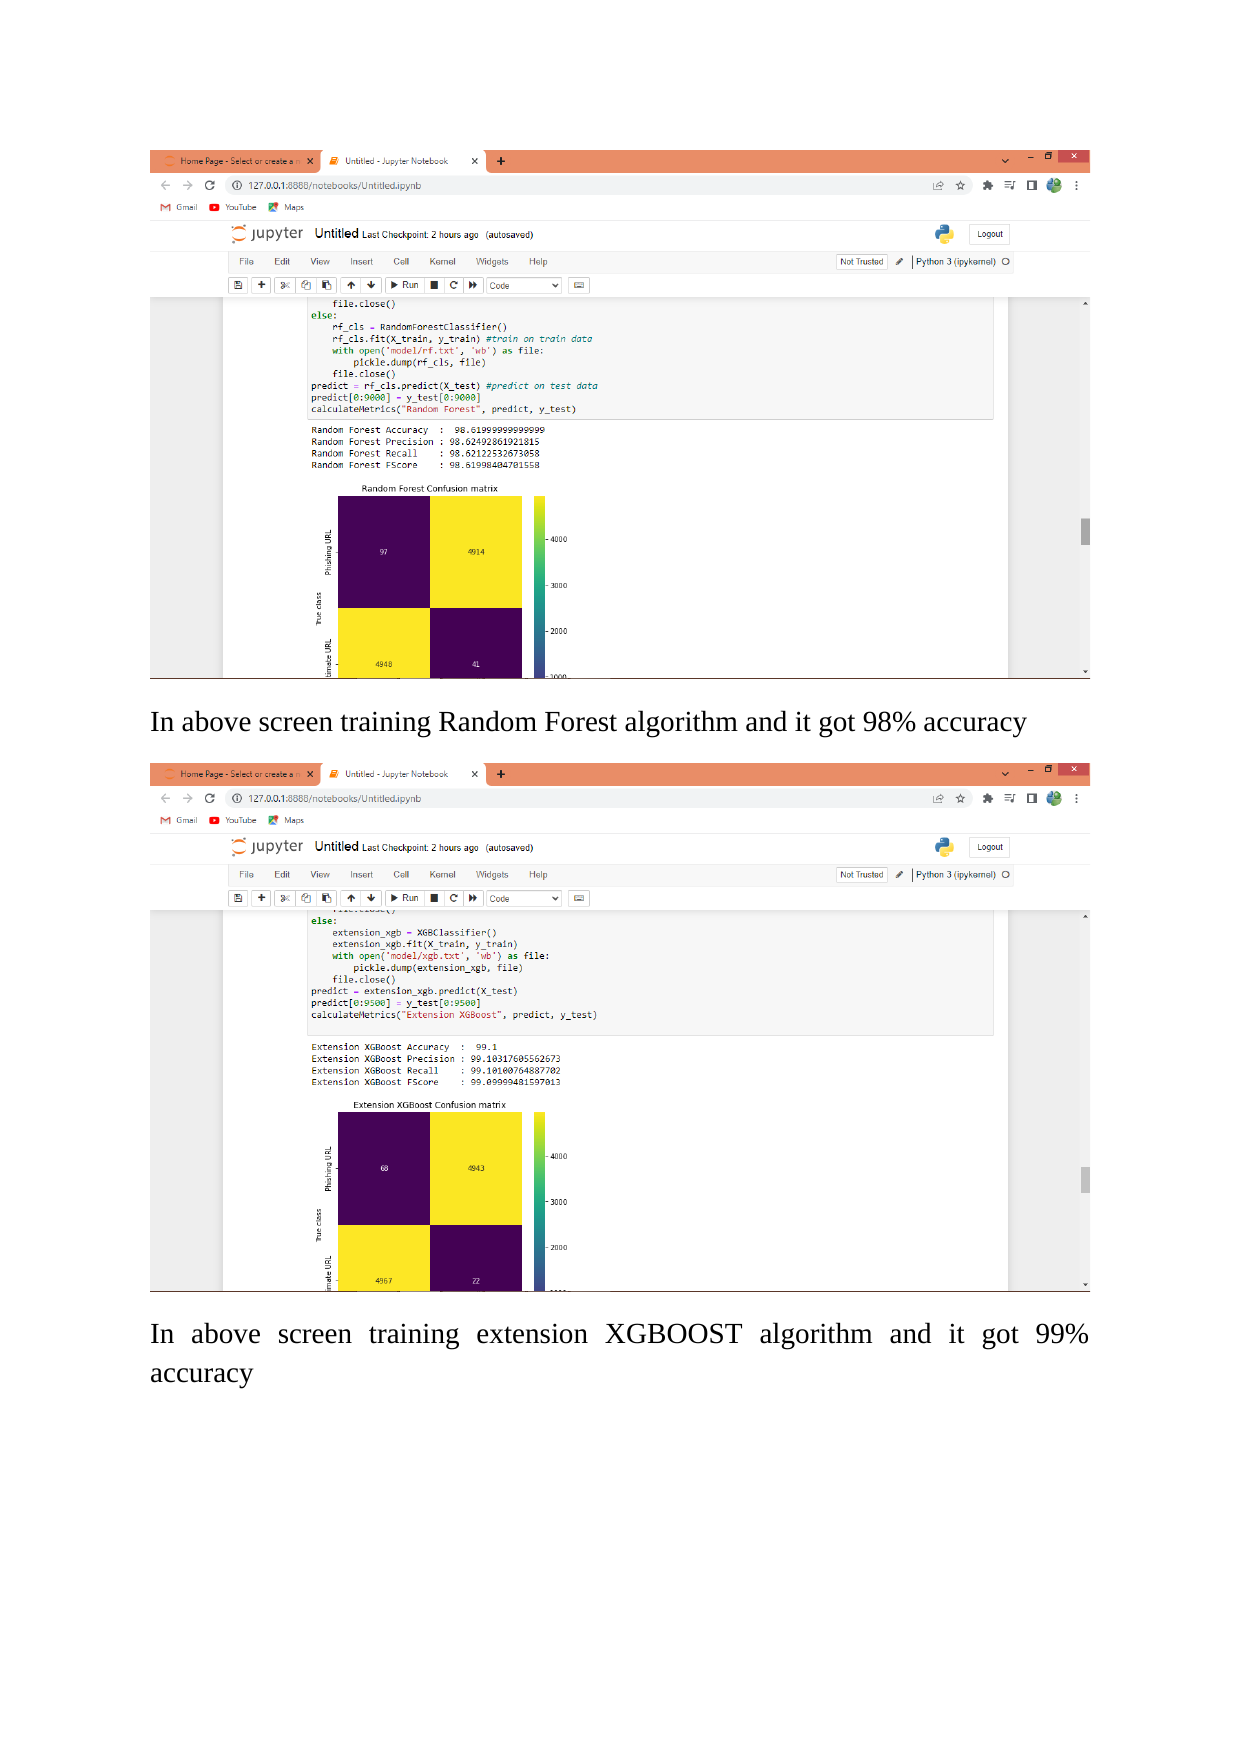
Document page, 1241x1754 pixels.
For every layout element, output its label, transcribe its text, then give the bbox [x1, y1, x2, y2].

picture [150, 763, 1091, 1292]
text In above screen training extension XGBOOST algorithm and it got 99% accuracy [150, 1317, 1090, 1389]
picture [150, 150, 1091, 679]
text In above screen training Random Forest algorithm and it got 98% accuracy [150, 704, 1090, 737]
